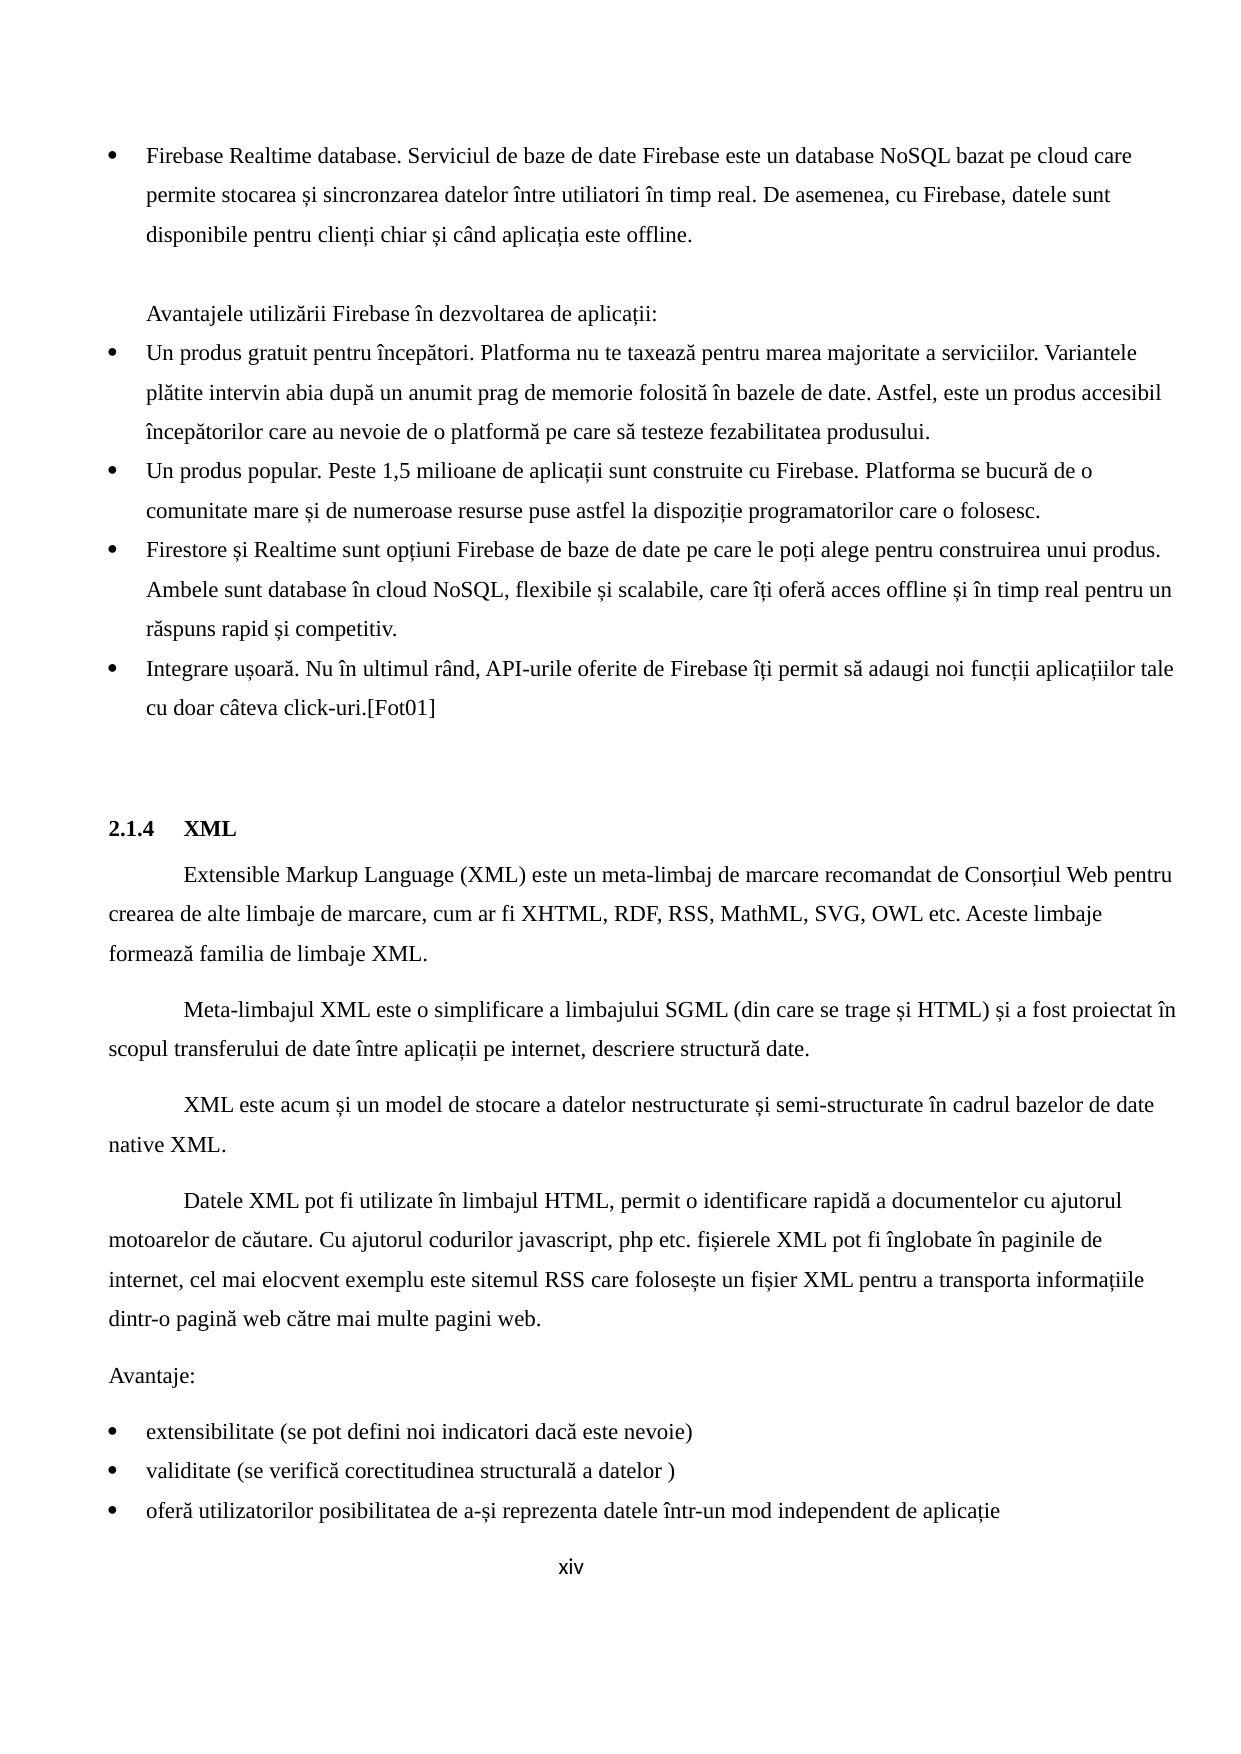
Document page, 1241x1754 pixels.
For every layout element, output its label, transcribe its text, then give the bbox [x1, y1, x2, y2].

text Extensible Markup Language (XML) este un meta-limbaj de marcare recomandat de Consorțiul Web pentru crearea de alte limbaje de marcare, cum ar fi XHTML, RDF, RSS, MathML, SVG, OWL etc. Aceste limbaje formează familia de limbaje XML. [108, 861, 1184, 966]
list Un produs gratuit pentru începători. Platforma nu te taxează pentru marea majoritate a serviciilor. Variantele plătite intervin abia după un anumit prag de memorie folosită în bazele de date. Astfel, este un produs accesibil începătorilor care au nevoie de o platformă pe care să testeze fezabilitatea produsului. [108, 339, 1184, 444]
text XML este acum și un model de stocare a datelor nestructurate și semi-structurate în cadrul bazelor de date native XML. [108, 1091, 1184, 1157]
text Meta-limbajul XML este o simplificare a limbajului SGML (din care se trage și HTML) și a fost proiectat în scopul transferului de date între aplicații pe internet, descriere structură date. [108, 996, 1184, 1062]
list validitate (se verifică corectitudinea structurală a datelor ) [108, 1457, 1184, 1484]
text Avantaje: [108, 1362, 1184, 1388]
list oferă utilizatorilor posibilitatea de a-și reprezenta datele într-un mod independent de aplicație [108, 1497, 1184, 1523]
list Integrare ușoară. Nu în ultimul rând, API-urile oferite de Firebase îți permit să adaugi noi funcții aplicațiilor tale cu doar câteva click-uri.[Fot01] [108, 655, 1184, 721]
text Datele XML pot fi utilizate în limbajul HTML, permit o identificare rapidă a documentelor cu ajutorul motoarelor de căutare. Cu ajutorul codurilor javascript, php etc. fișierele XML pot fi înglobate în paginile de internet, cel mai elocvent exemplu este sitemul RSS care folosește un fișier XML pentru a transporta informațiile dintr-o pagină web către mai multe pagini web. [108, 1187, 1184, 1332]
list extensibilitate (se pot defini noi indicatori dacă este nevoie) [108, 1418, 1184, 1444]
list Un produs popular. Peste 1,5 milioane de aplicații sunt construite cu Firebase. Platforma se bucură de o comunitate mare și de numeroase resurse puse astfel la dispoziție programatorilor care o folosesc. [108, 457, 1184, 523]
list Avantajele utilizării Firebase în dezvoltarea de aplicații: [108, 299, 1184, 326]
list Firestore și Realtime sunt opțiuni Firebase de baze de date pe care le poți alege pentru construirea unui produs. Ambele sunt database în cloud NoSQL, flexibile și scalabile, care îți oferă acces offline și în timp real pentru un răspuns rapid și competitiv. [108, 536, 1184, 642]
list Firebase Realtime database. Serviciul de baze de date Firebase este un database NoSQL bazat pe cloud care permite stocarea și sincronzarea datelor între utiliatori în timp real. De asemenea, cu Firebase, datele sunt disponibile pentru clienți chiar și când aplicația este offline. [108, 142, 1184, 247]
subtitle XML [108, 815, 1184, 841]
